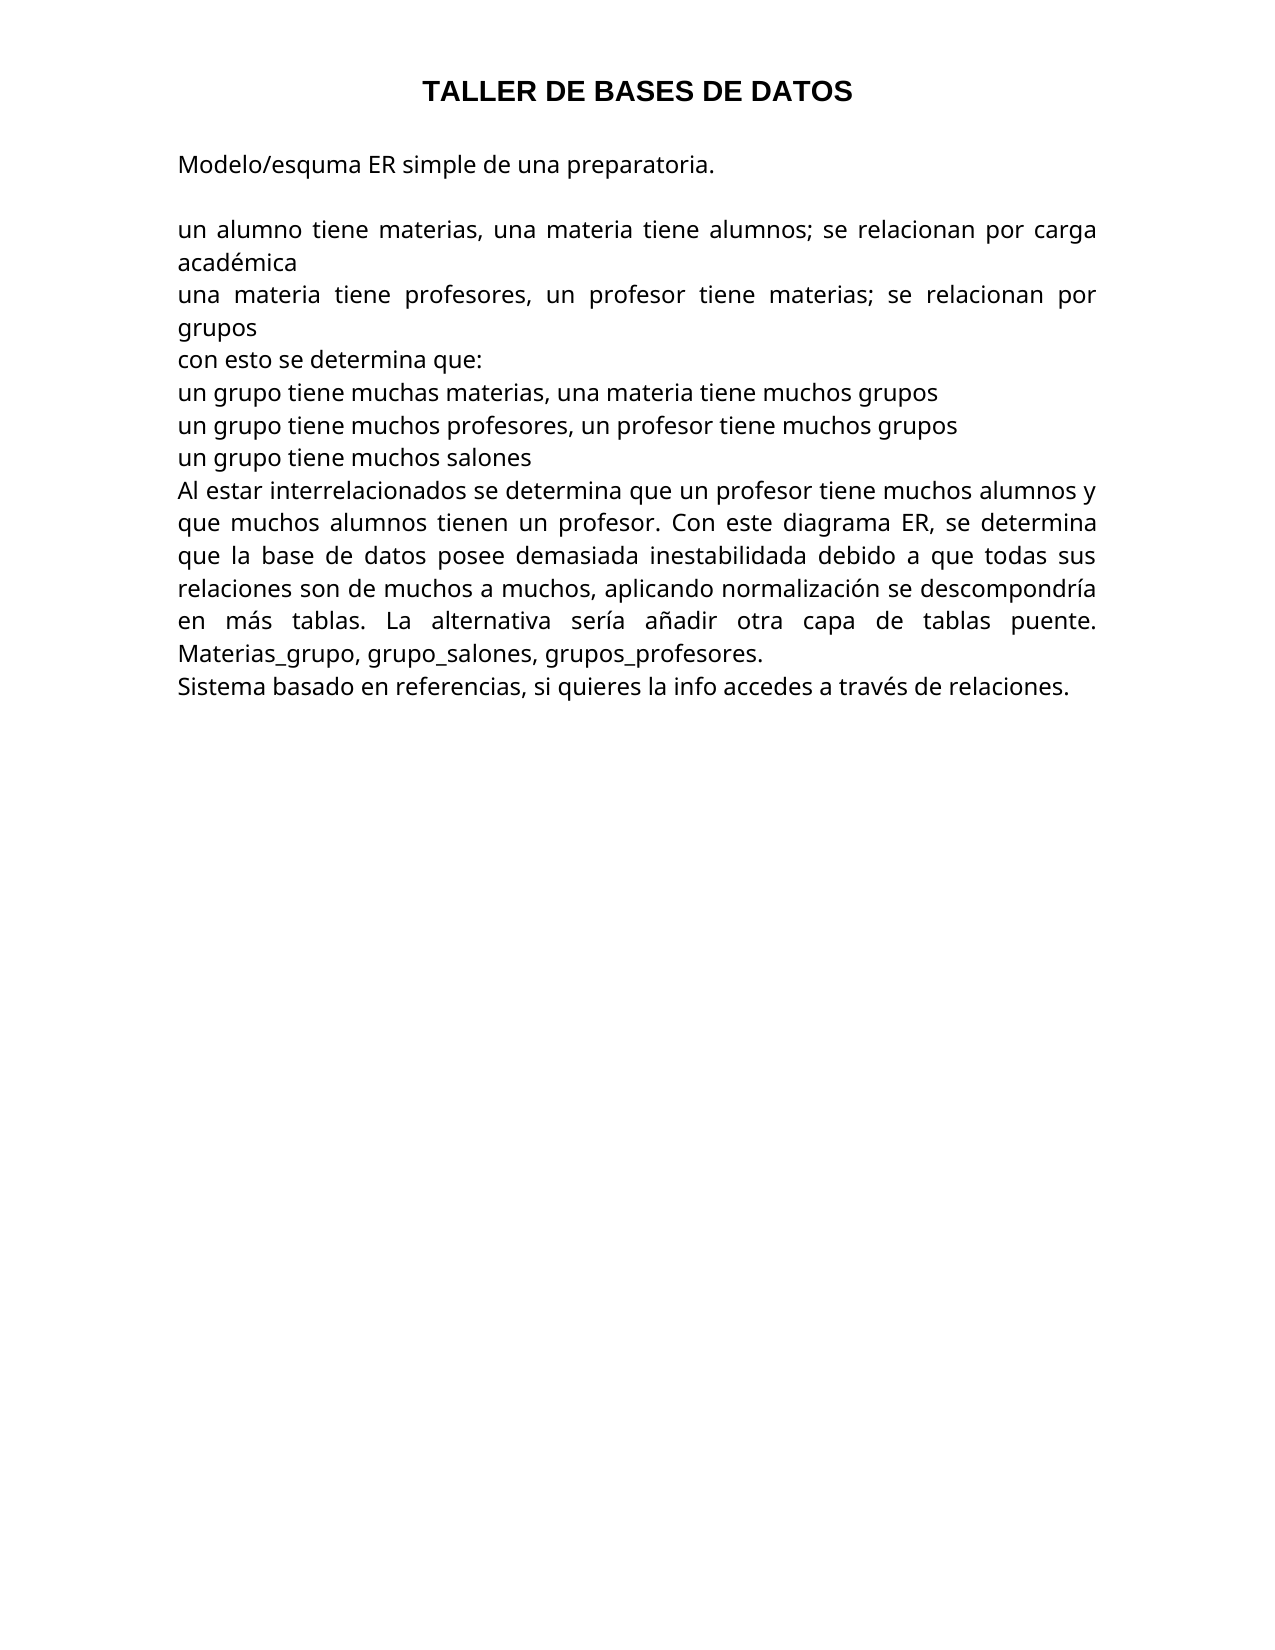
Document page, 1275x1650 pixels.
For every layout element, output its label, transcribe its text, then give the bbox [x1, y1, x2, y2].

text con esto se determina que: [177, 343, 1098, 376]
text Al estar interrelacionados se determina que un profesor tiene muchos alumnos y que muchos alumnos tienen un profesor. Con este diagrama ER, se determina que la base de datos posee demasiada inestabilidada debido a que todas sus relaciones son de muchos a muchos, aplicando normalización se descompondría en más tablas. La alternativa sería añadir otra capa de tablas puente. Materias_grupo, grupo_salones, grupos_profesores. [177, 474, 1098, 669]
text un grupo tiene muchos profesores, un profesor tiene muchos grupos [177, 408, 1098, 441]
text un alumno tiene materias, una materia tiene alumnos; se relacionan por carga académica [177, 213, 1098, 278]
text un grupo tiene muchos salones [177, 441, 1098, 474]
text un grupo tiene muchas materias, una materia tiene muchos grupos [177, 376, 1098, 408]
text Modelo/esquma ER simple de una preparatoria. [177, 148, 1098, 180]
text Sistema basado en referencias, si quieres la info accedes a través de relaciones. [177, 669, 1098, 702]
text una materia tiene profesores, un profesor tiene materias; se relacionan por grupos [177, 278, 1098, 343]
